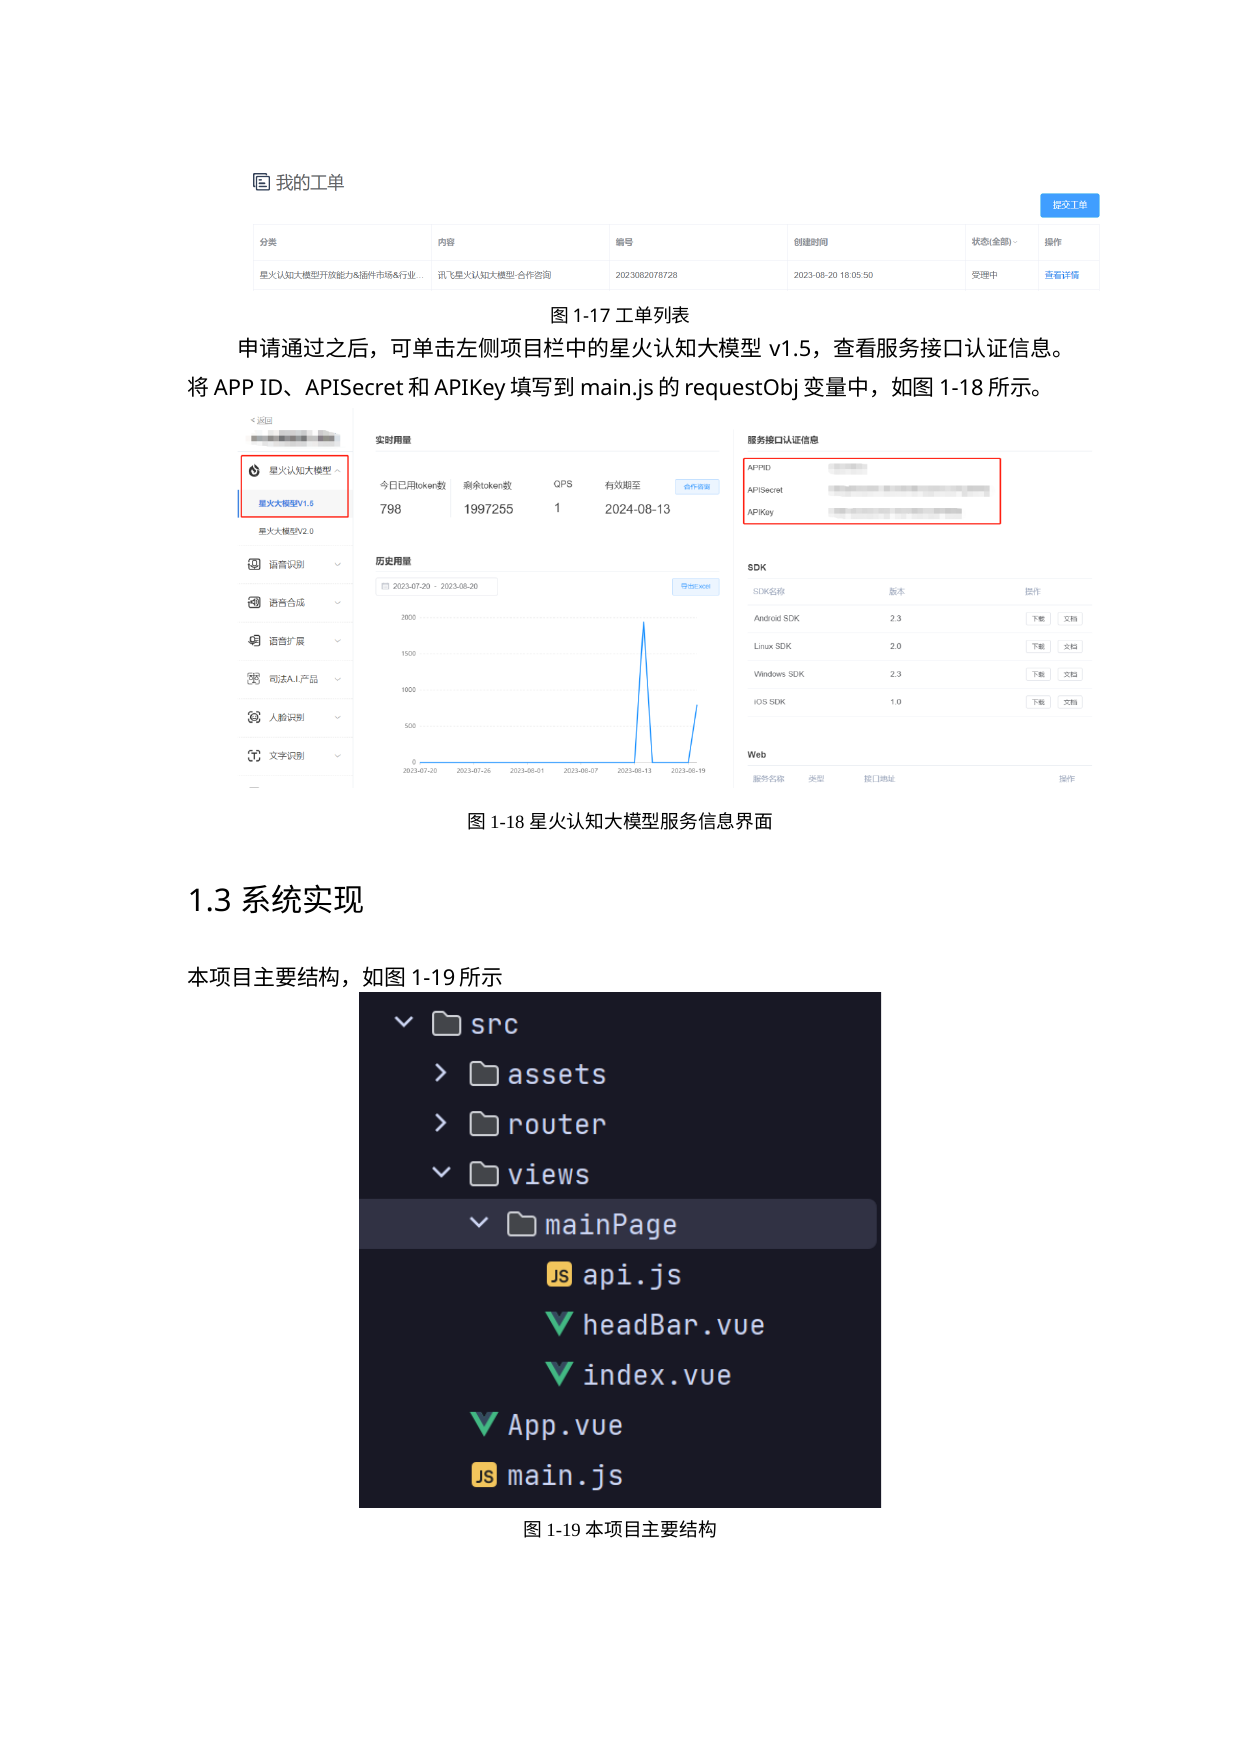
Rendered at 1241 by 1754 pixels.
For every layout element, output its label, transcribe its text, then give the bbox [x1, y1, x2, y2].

picture [237, 408, 1103, 788]
picture [359, 992, 882, 1508]
text 图1-18 星火认知大模型服务信息界面 [187, 804, 1053, 836]
text 图1-17 工单列表 [187, 298, 1053, 330]
picture [237, 162, 1103, 291]
text 图1-19 本项目主要结构 [187, 1512, 1053, 1544]
text 申请通过之后，可单击左侧项目栏中的星火认知大模型v1.5，查看服务接口认证信息。将APP ID、APISecret和APIKey填写到main.js的requestObj变量中，如图1-18所示。 [187, 330, 1053, 402]
text 本项目主要结构，如图1-19所示 [187, 959, 1053, 992]
text 1.3 系统实现 [187, 865, 1053, 930]
